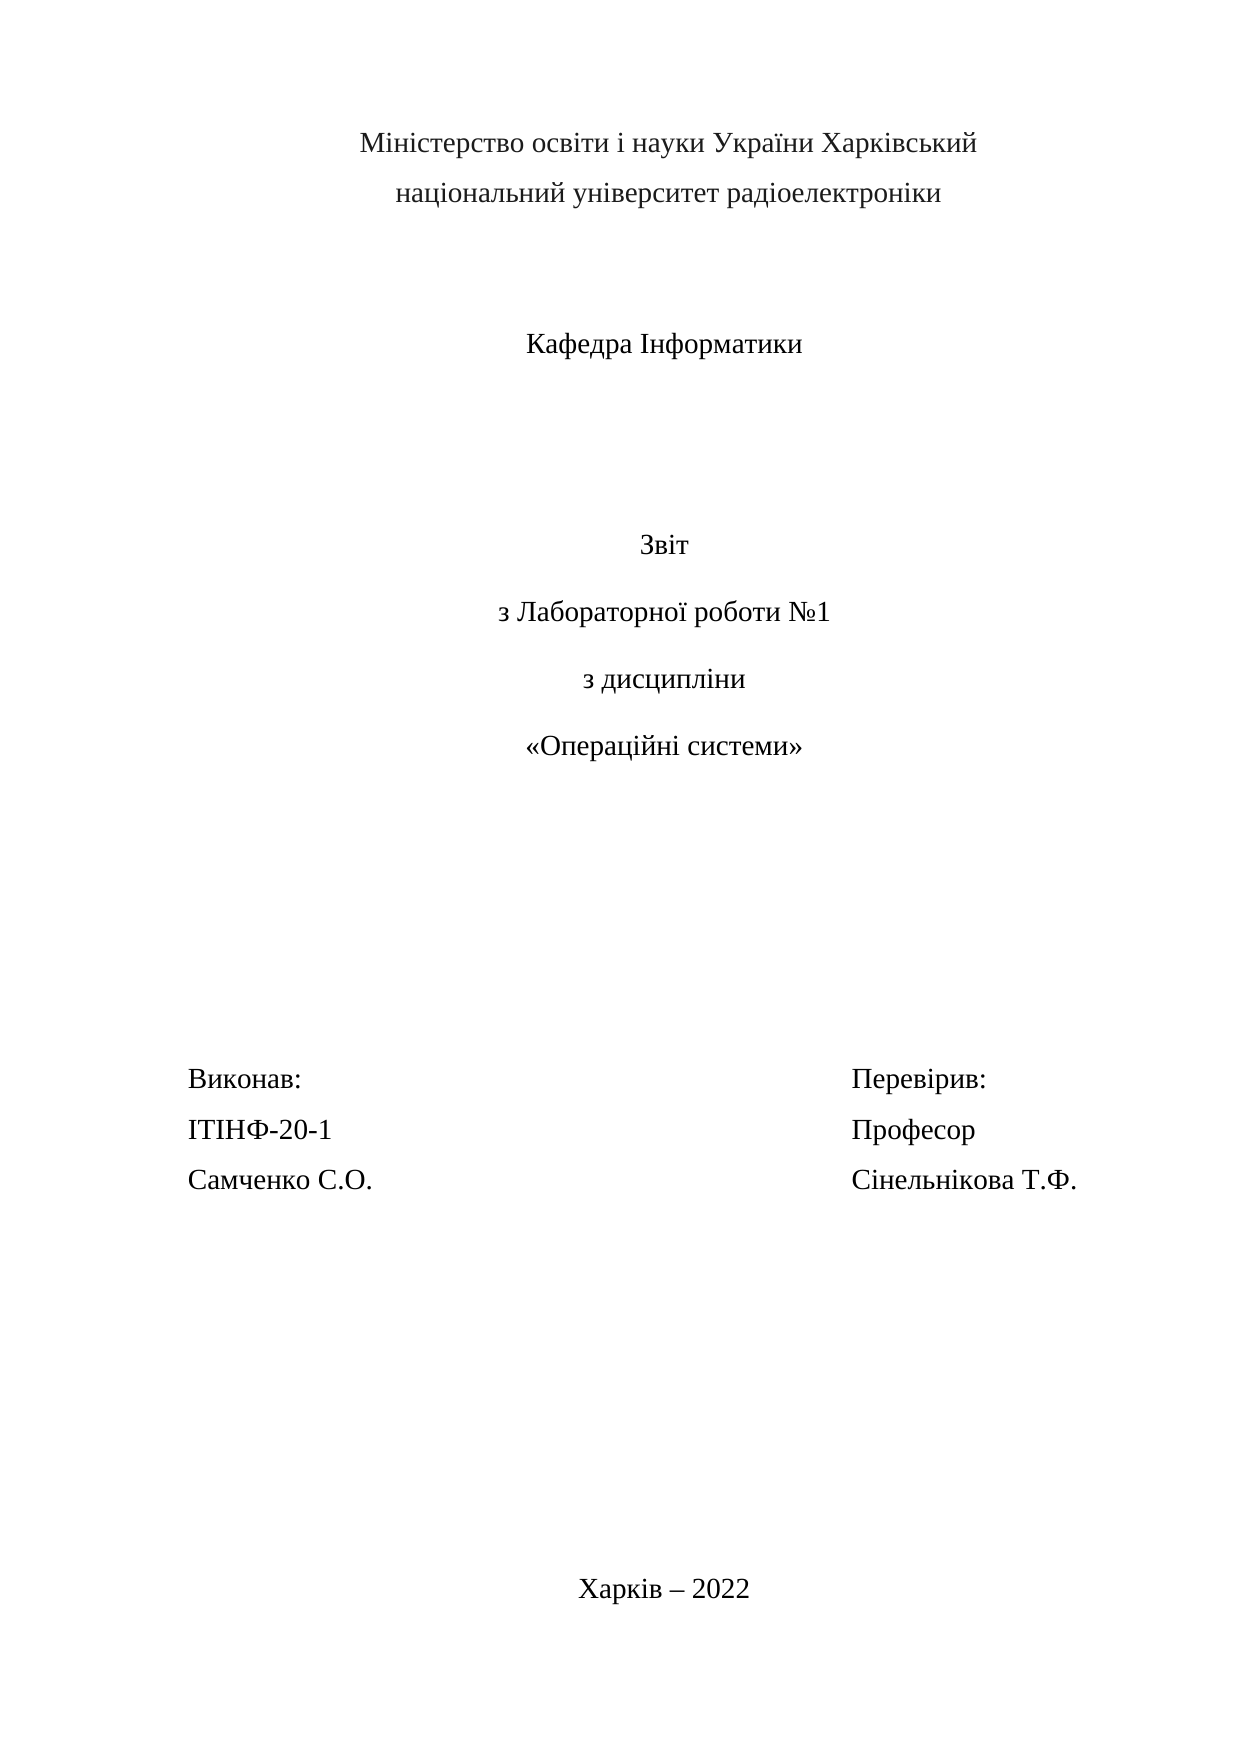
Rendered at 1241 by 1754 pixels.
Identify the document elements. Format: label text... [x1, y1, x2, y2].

text з Лабораторної роботи №1 [407, 594, 921, 628]
text Міністерство освіти і науки України Харківський національний університет радіоелектроніки [327, 125, 1010, 209]
text Самченко С.О. Сінельнікова Т.Ф. [188, 1162, 1152, 1196]
text Кафедра Інформатики [476, 326, 852, 359]
text ITIHФ-20-1 Професор [188, 1112, 1152, 1145]
text «Операційні системи» [476, 728, 852, 762]
text Виконав: Перевірив: [188, 1061, 1152, 1095]
text Звіт [476, 527, 852, 561]
text з дисципліни [476, 661, 852, 695]
text Харків – 2022 [476, 1572, 852, 1605]
